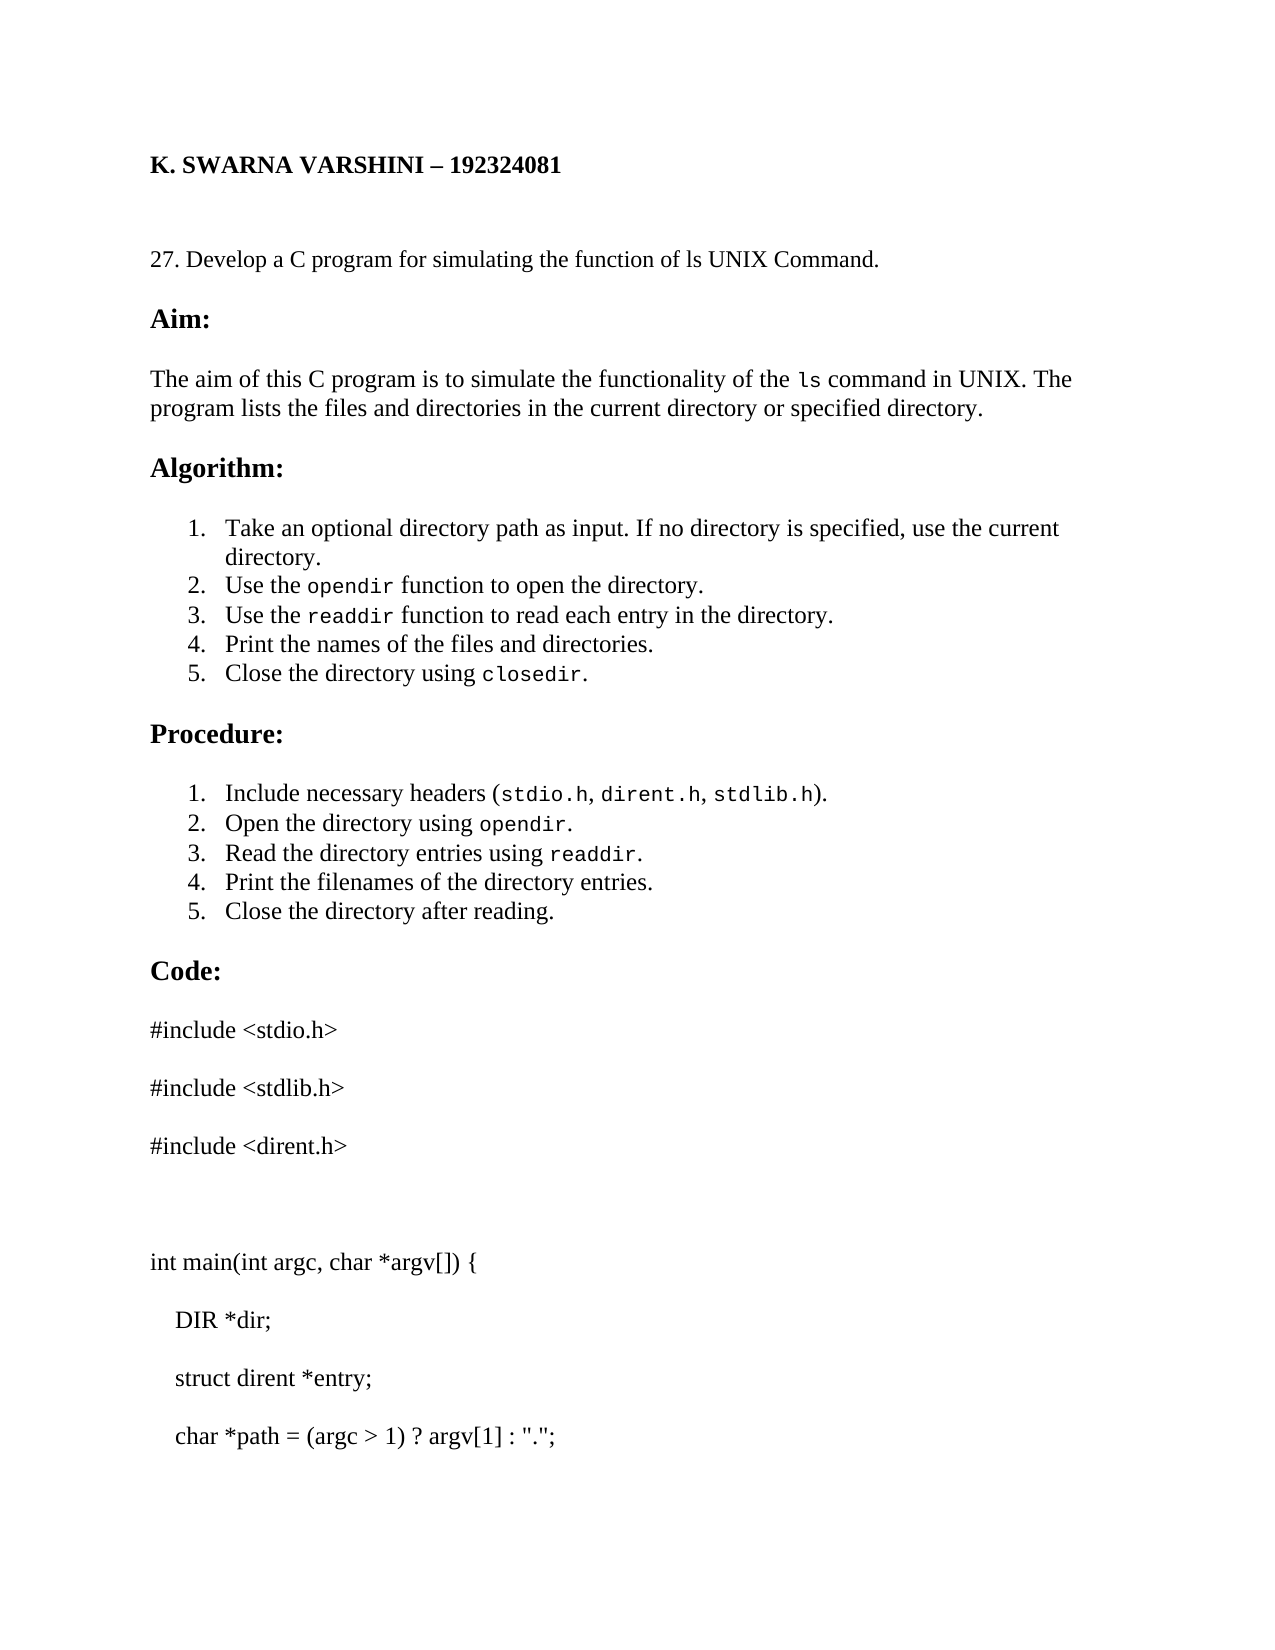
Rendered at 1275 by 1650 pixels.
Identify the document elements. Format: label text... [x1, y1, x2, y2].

list Include necessary headers (stdio.h, dirent.h, stdlib.h). [187, 778, 1125, 808]
list Open the directory using opendir. [187, 808, 1125, 838]
text The aim of this C program is to simulate the functionality of the ls command in UNIX. The program lists the files and directories in the current directory or specified directory. [150, 364, 1125, 422]
text #include <stdio.h> [150, 1016, 1125, 1044]
list Use the readdir function to read each entry in the directory. [187, 600, 1125, 629]
list Take an optional directory path as input. If no directory is specified, use the current directory. [187, 513, 1125, 570]
text K. SWARNA VARSHINI – 192324081 [150, 150, 1125, 179]
text Algorithm: [150, 451, 1125, 484]
text DIR *dir; [150, 1305, 1125, 1334]
text Code: [150, 954, 1125, 986]
text struct dirent *entry; [150, 1363, 1125, 1392]
text #include <dirent.h> [150, 1131, 1125, 1160]
text Aim: [150, 302, 1125, 334]
list Print the filenames of the directory entries. [187, 867, 1125, 896]
text Procedure: [150, 717, 1125, 749]
text char *path = (argc > 1) ? argv[1] : "."; [150, 1421, 1125, 1450]
list Use the opendir function to open the directory. [187, 570, 1125, 600]
text int main(int argc, char *argv[]) { [150, 1247, 1125, 1276]
list Read the directory entries using readdir. [187, 838, 1125, 867]
list Close the directory after reading. [187, 896, 1125, 925]
list Close the directory using closedir. [187, 658, 1125, 688]
text #include <stdlib.h> [150, 1073, 1125, 1102]
list Print the names of the files and directories. [187, 629, 1125, 658]
text 27. Develop a C program for simulating the function of ls UNIX Command. [150, 245, 1125, 273]
